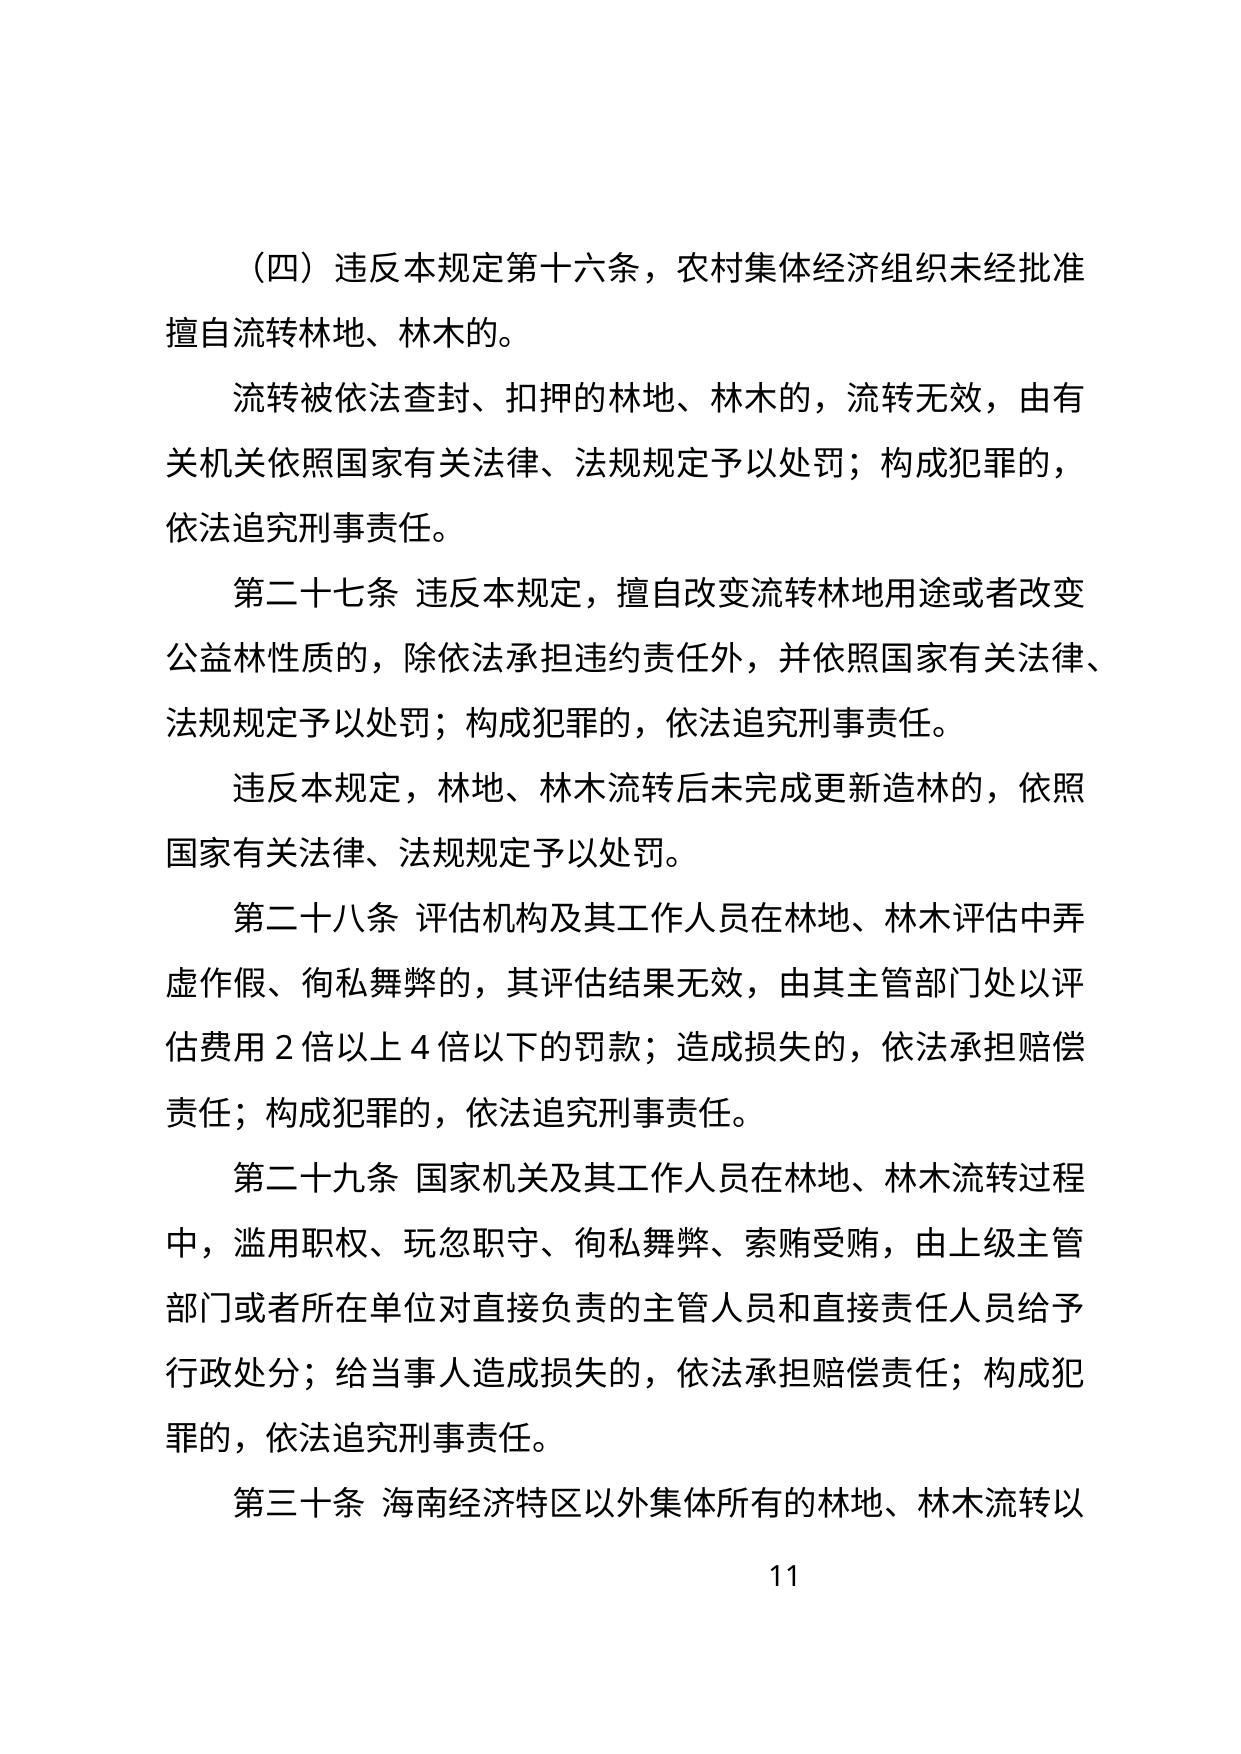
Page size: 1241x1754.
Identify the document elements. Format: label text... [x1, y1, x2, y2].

text （四）违反本规定第十六条，农村集体经济组织未经批准擅自流转林地、林木的。 [165, 233, 1087, 363]
text 违反本规定，林地、林木流转后未完成更新造林的，依照国家有关法律、法规规定予以处罚。 [165, 753, 1087, 883]
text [165, 1468, 1087, 1533]
text 第二十九条 国家机关及其工作人员在林地、林木流转过程中，滥用职权、玩忽职守、徇私舞弊、索贿受贿，由上级主管部门或者所在单位对直接负责的主管人员和直接责任人员给予行政处分；给当事人造成损失的，依法承担赔偿责任；构成犯罪的，依法追究刑事责任。 [165, 1143, 1087, 1468]
text 流转被依法查封、扣押的林地、林木的，流转无效，由有关机关依照国家有关法律、法规规定予以处罚；构成犯罪的，依法追究刑事责任。 [165, 363, 1087, 558]
text 第二十七条 违反本规定，擅自改变流转林地用途或者改变公益林性质的，除依法承担违约责任外，并依照国家有关法律、法规规定予以处罚；构成犯罪的，依法追究刑事责任。 [165, 558, 1087, 753]
text 第二十八条 评估机构及其工作人员在林地、林木评估中弄虚作假、徇私舞弊的，其评估结果无效，由其主管部门处以评估费用2倍以上4倍以下的罚款；造成损失的，依法承担赔偿责任；构成犯罪的，依法追究刑事责任。 [165, 883, 1087, 1143]
